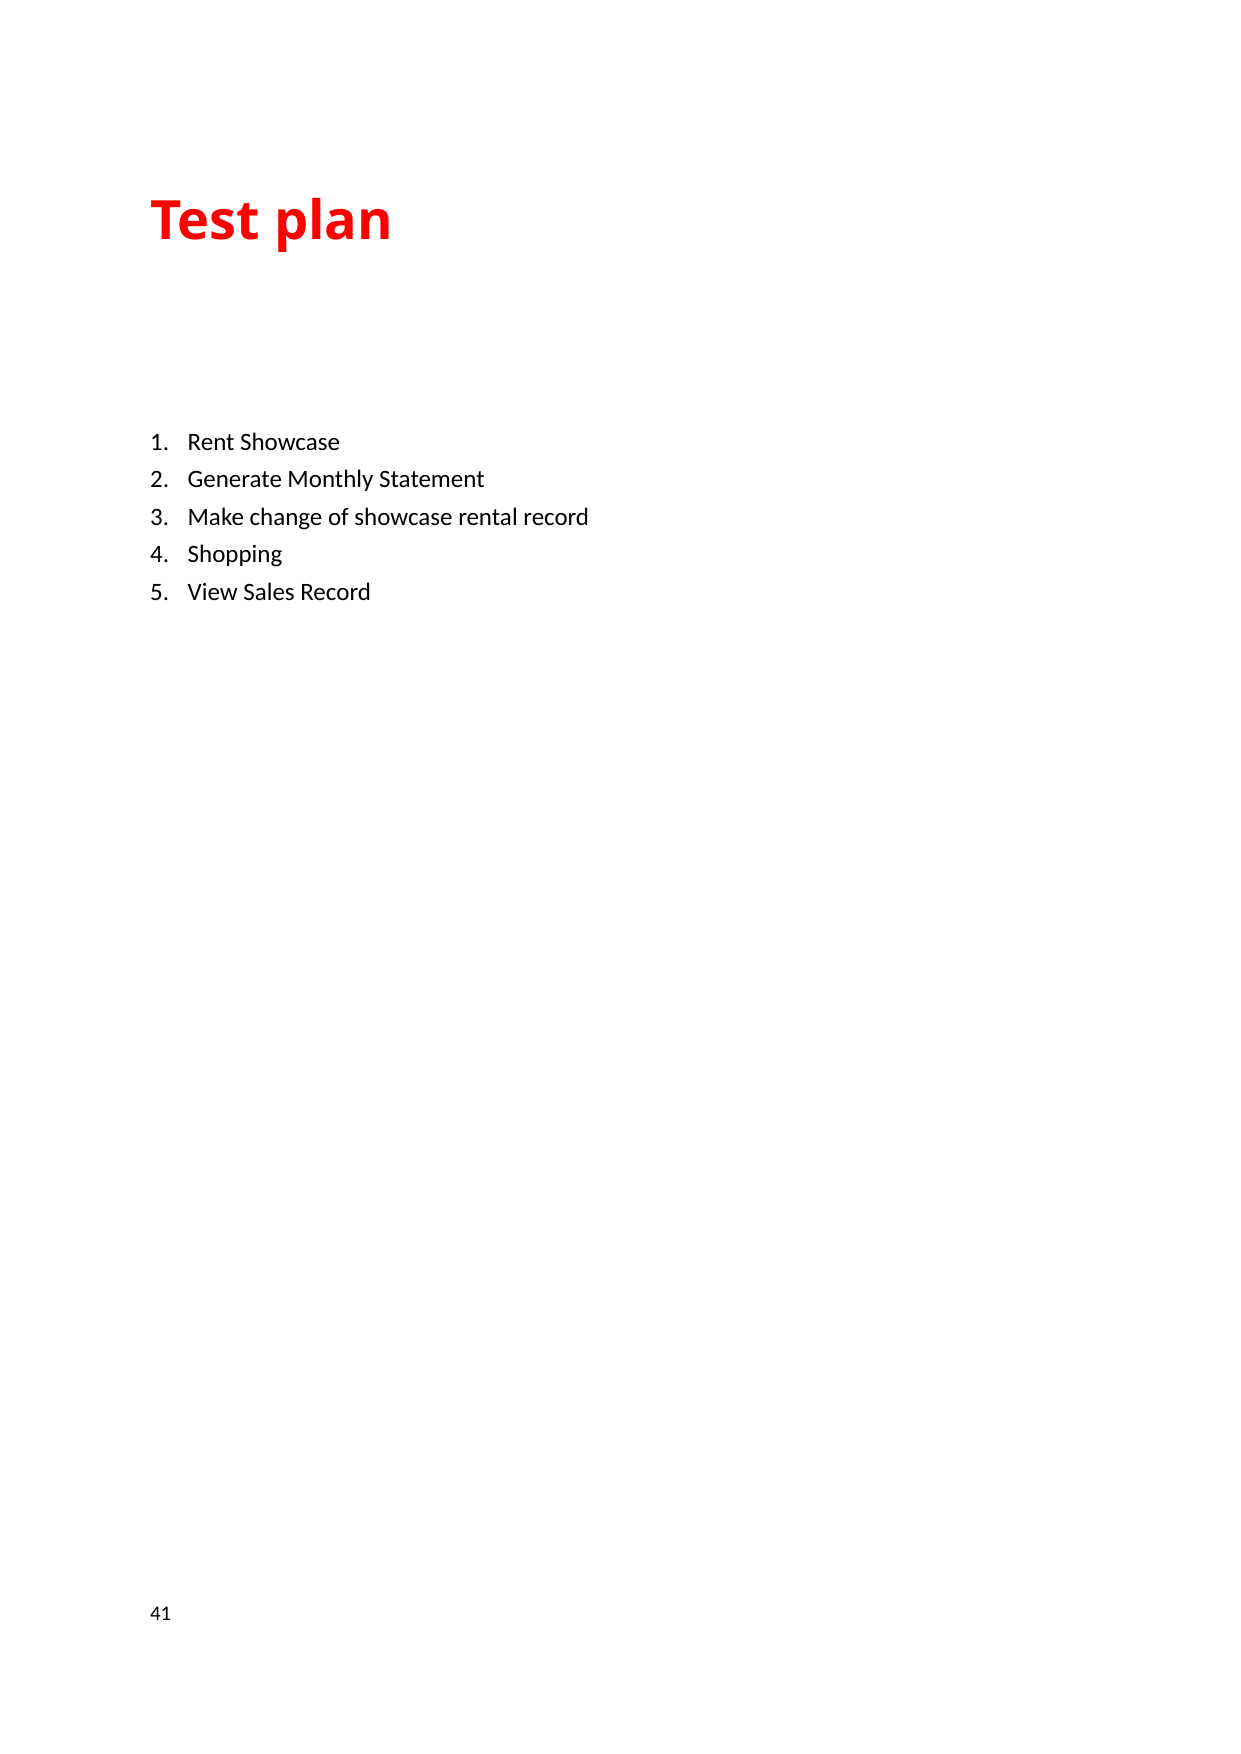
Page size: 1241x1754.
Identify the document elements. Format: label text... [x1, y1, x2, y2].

list Generate Monthly Statement [150, 460, 1090, 497]
list Make change of showcase rental record [150, 497, 1090, 535]
list Shopping [150, 535, 1090, 572]
subtitle Test plan [150, 181, 1090, 256]
list Rent Showcase [150, 422, 1090, 460]
list View Sales Record [150, 572, 1090, 610]
